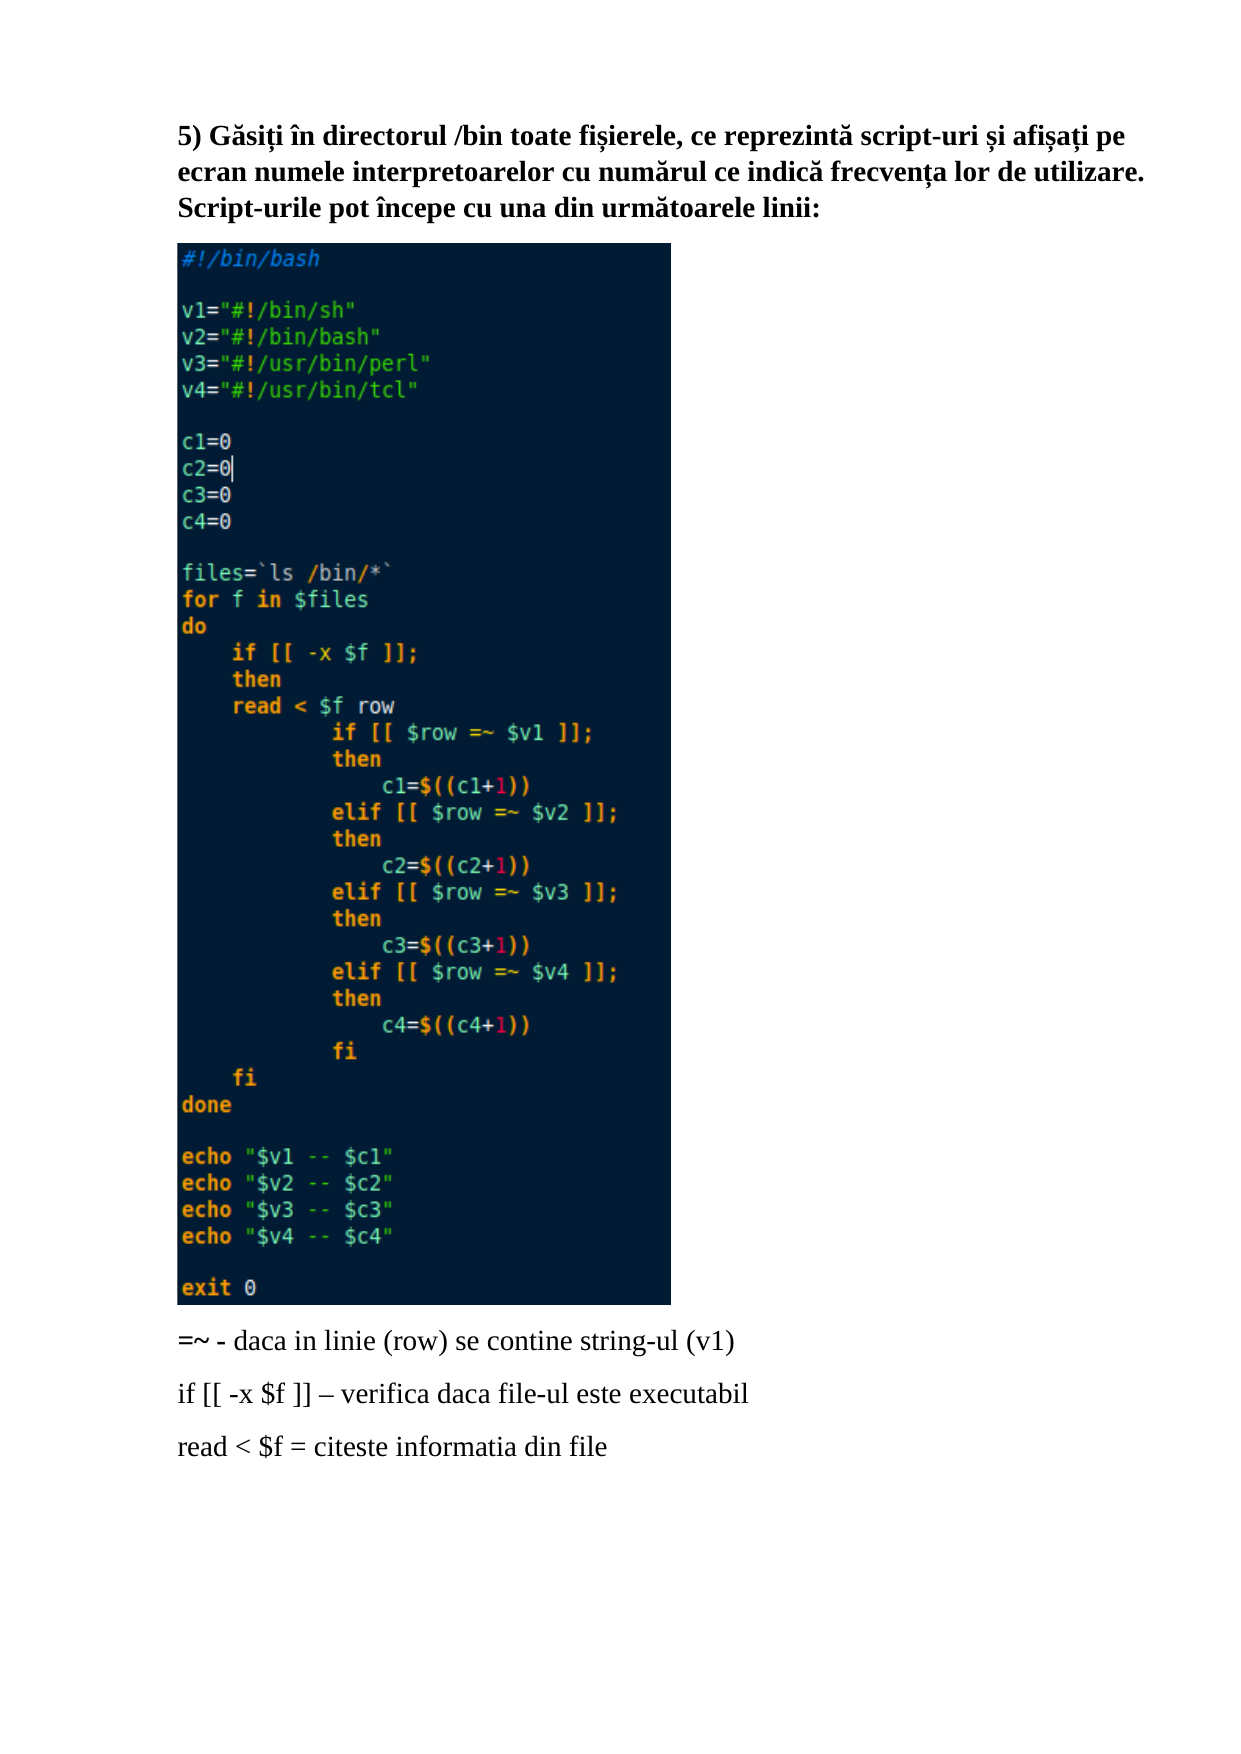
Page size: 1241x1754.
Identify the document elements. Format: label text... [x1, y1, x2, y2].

picture [177, 243, 671, 1305]
text if [[ -x $f ]] – verifica daca file-ul este executabil [177, 1376, 1152, 1409]
text read < $f = citeste informatia din file [177, 1429, 1152, 1462]
text =~ - daca in linie (row) se contine string-ul (v1) [177, 1323, 1152, 1357]
text 5) Găsiți în directorul /bin toate fișierele, ce reprezintă script-uri și afișați pe ecran numele interpretoarelor cu numărul ce indică frecvența lor de utilizare. Script-urile pot începe cu una din următoarele linii: [177, 118, 1152, 224]
